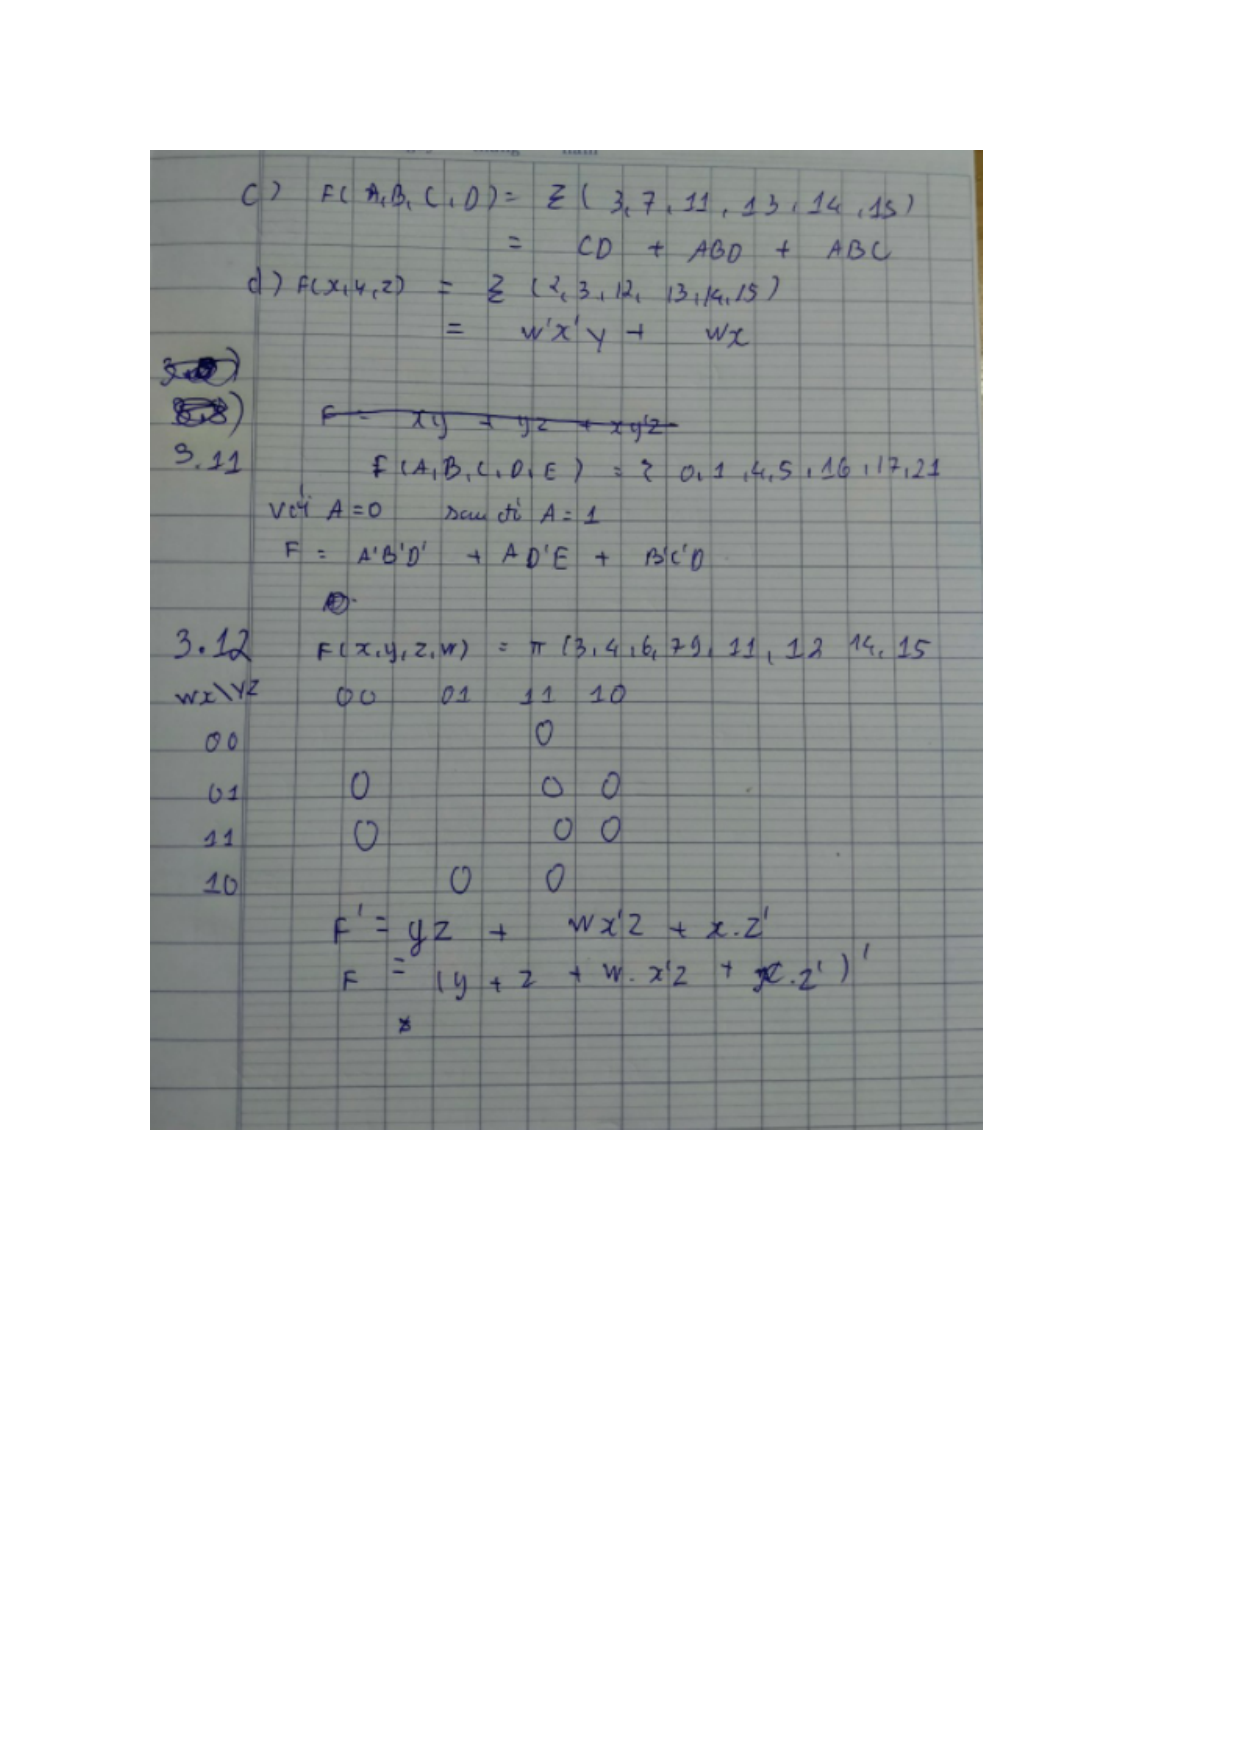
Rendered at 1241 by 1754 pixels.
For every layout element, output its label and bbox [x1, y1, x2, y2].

picture [150, 150, 983, 1130]
